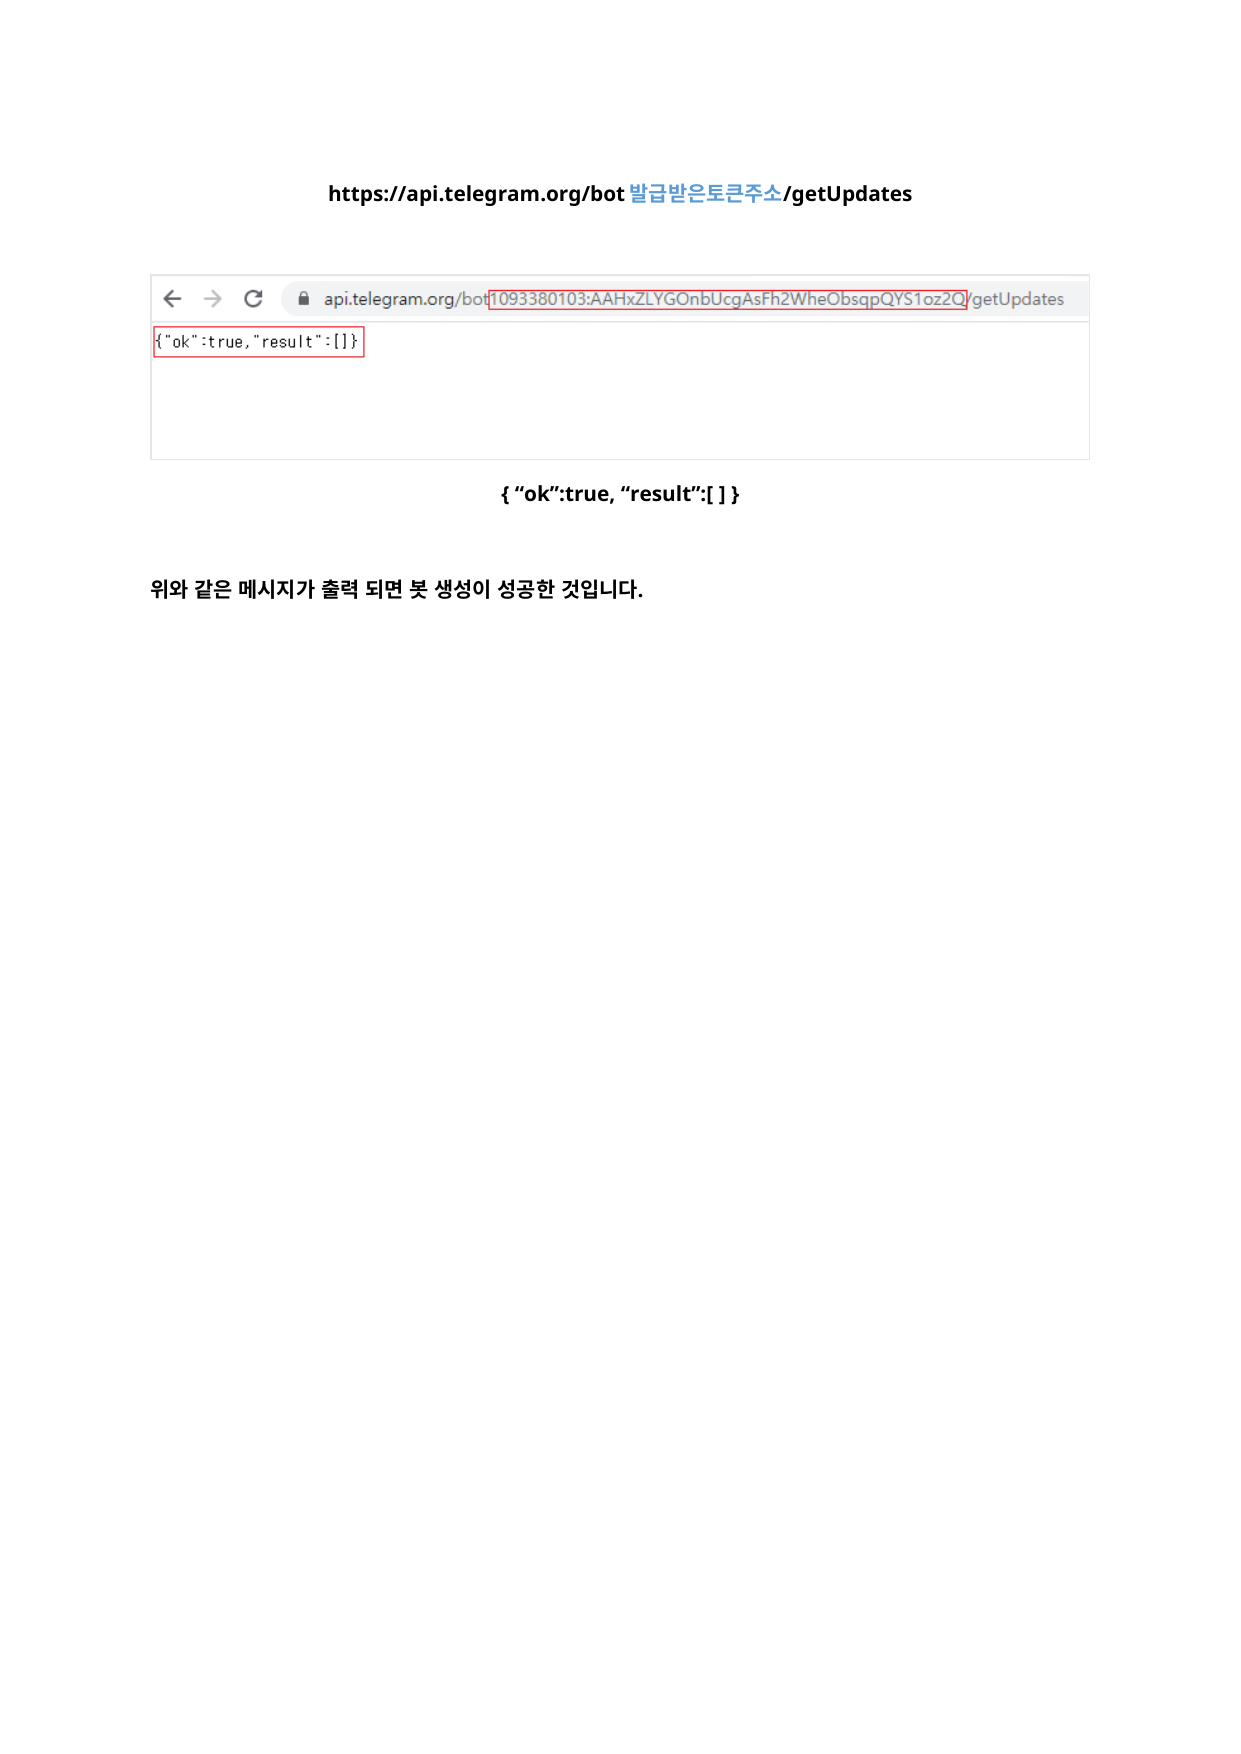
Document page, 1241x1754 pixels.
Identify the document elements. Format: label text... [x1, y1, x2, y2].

text https://api.telegram.org/bot발급받은토큰주소/getUpdates [150, 177, 1090, 207]
text { “ok”:true, “result”:[ ] } [150, 479, 1090, 507]
text 위와 같은 메시지가 출력 되면 봇 생성이 성공한 것입니다. [150, 573, 1090, 604]
picture [152, 276, 1089, 459]
